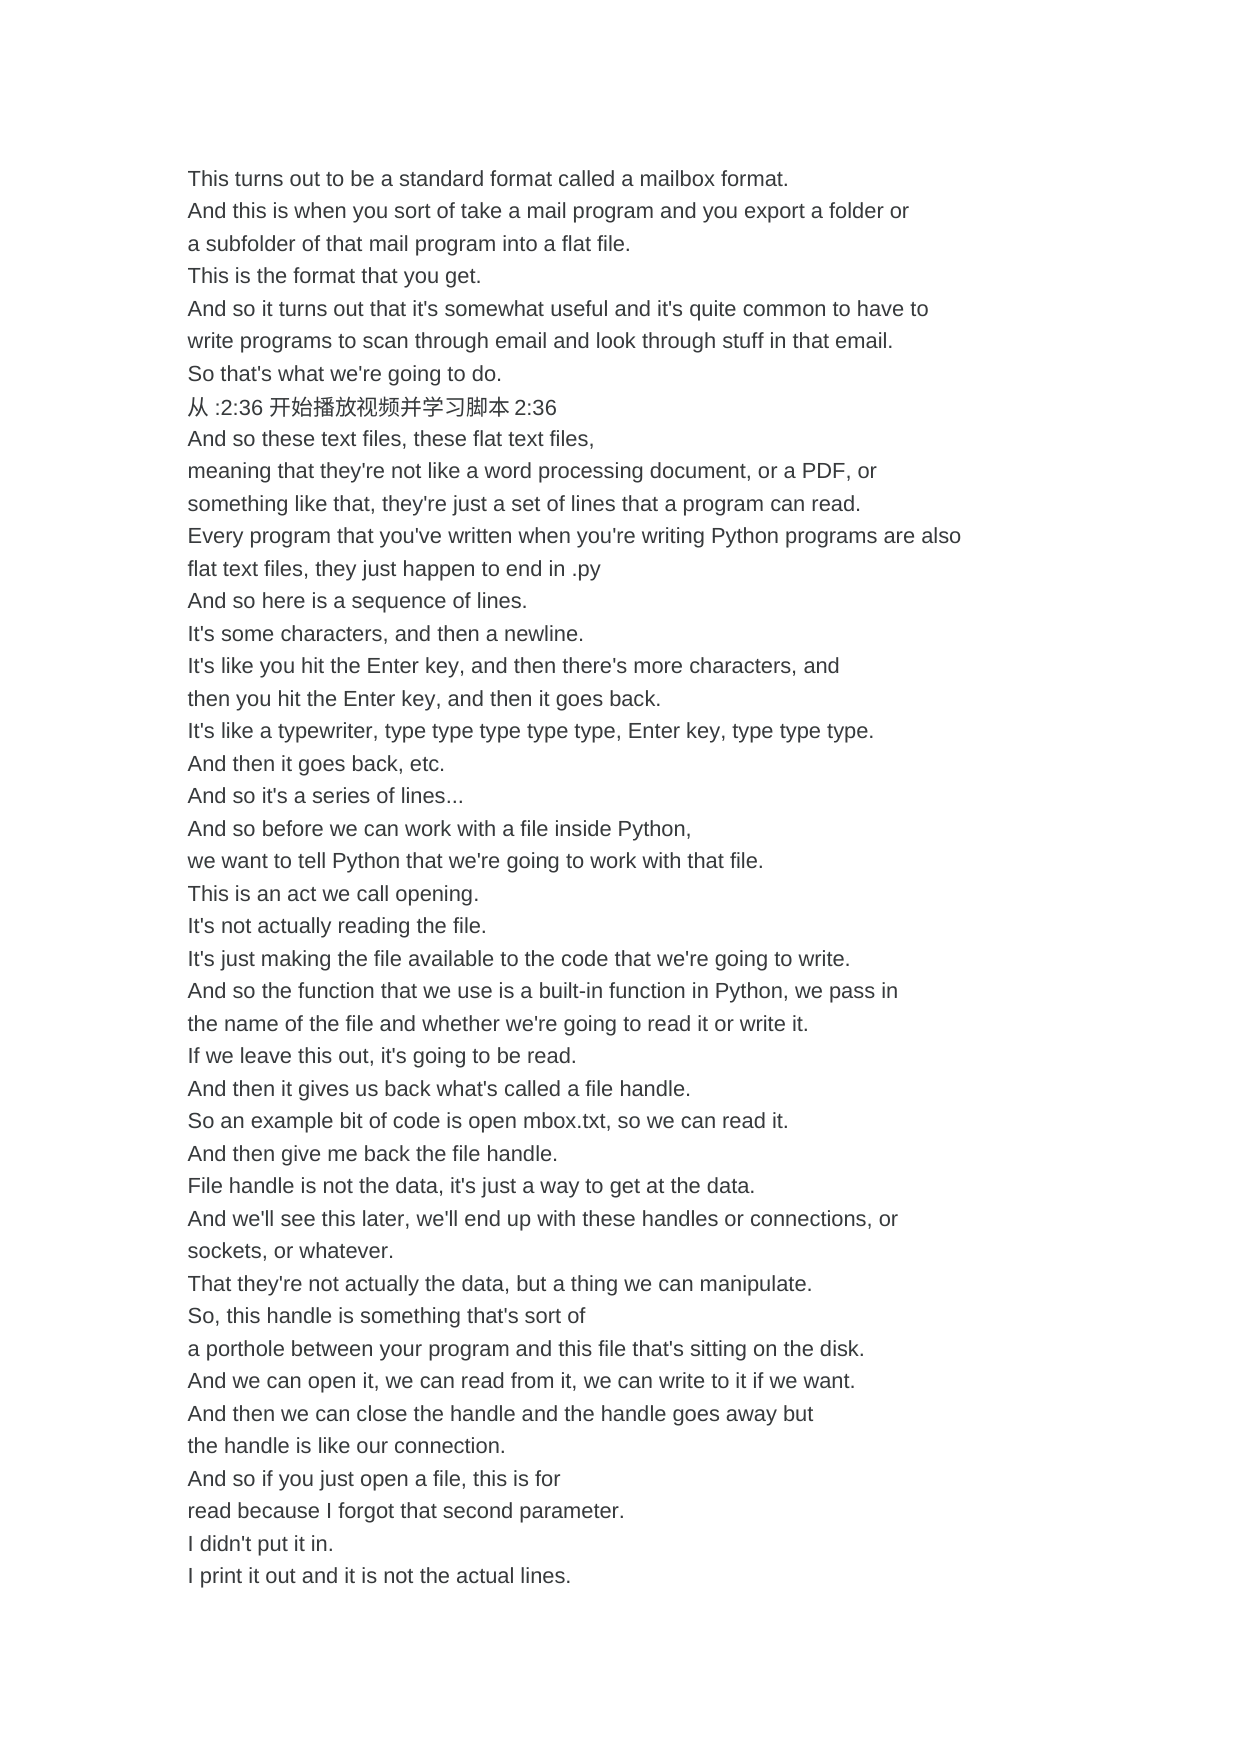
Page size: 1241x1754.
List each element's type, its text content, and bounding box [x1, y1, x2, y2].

text And so the function that we use is a built-in function in Python, we pass in [187, 974, 1053, 1007]
text And so it turns out that it's somewhat useful and it's quite common to have to [187, 292, 1053, 324]
text It's like you hit the Enter key, and then there's more characters, and [187, 649, 1053, 682]
text This turns out to be a standard format called a mailbox format. [187, 162, 1053, 194]
text sockets, or whatever. [187, 1234, 1053, 1267]
text we want to tell Python that we're going to work with that file. [187, 844, 1053, 877]
text And so it's a series of lines... [187, 779, 1053, 812]
text And so here is a sequence of lines. [187, 584, 1053, 617]
text It's just making the file available to the code that we're going to write. [187, 942, 1053, 974]
text And so these text files, these flat text files, [187, 422, 1053, 454]
text And then it goes back, etc. [187, 747, 1053, 779]
text So an example bit of code is open mbox.txt, so we can read it. [187, 1104, 1053, 1137]
text I didn't put it in. [187, 1527, 1053, 1559]
text And we'll see this later, we'll end up with these handles or connections, or [187, 1202, 1053, 1234]
text And then we can close the handle and the handle goes away but [187, 1397, 1053, 1429]
text File handle is not the data, it's just a way to get at the data. [187, 1169, 1053, 1202]
text read because I forgot that second parameter. [187, 1494, 1053, 1527]
text It's not actually reading the file. [187, 909, 1053, 942]
text That they're not actually the data, but a thing we can manipulate. [187, 1267, 1053, 1299]
text And so if you just open a file, this is for [187, 1462, 1053, 1494]
text then you hit the Enter key, and then it goes back. [187, 682, 1053, 714]
text And we can open it, we can read from it, we can write to it if we want. [187, 1364, 1053, 1397]
text And this is when you sort of take a mail program and you export a folder or [187, 194, 1053, 227]
text And then give me back the file handle. [187, 1137, 1053, 1169]
text I print it out and it is not the actual lines. [187, 1559, 1053, 1592]
text the name of the file and whether we're going to read it or write it. [187, 1007, 1053, 1039]
text If we leave this out, it's going to be read. [187, 1039, 1053, 1072]
text something like that, they're just a set of lines that a program can read. [187, 487, 1053, 519]
text a porthole between your program and this file that's sitting on the disk. [187, 1332, 1053, 1364]
text This is the format that you get. [187, 259, 1053, 292]
text And then it gives us back what's called a file handle. [187, 1072, 1053, 1104]
text write programs to scan through email and look through stuff in that email. [187, 324, 1053, 357]
text Every program that you've written when you're writing Python programs are also [187, 519, 1053, 552]
text flat text files, they just happen to end in .py [187, 552, 1053, 584]
text 从 :2:36 开始播放视频并学习脚本2:36 [187, 389, 1053, 422]
text a subfolder of that mail program into a flat file. [187, 227, 1053, 259]
text This is an act we call opening. [187, 877, 1053, 909]
text It's some characters, and then a newline. [187, 617, 1053, 649]
text So, this handle is something that's sort of [187, 1299, 1053, 1332]
text So that's what we're going to do. [187, 357, 1053, 389]
text It's like a typewriter, type type type type type, Enter key, type type type. [187, 714, 1053, 747]
text And so before we can work with a file inside Python, [187, 812, 1053, 844]
text meaning that they're not like a word processing document, or a PDF, or [187, 454, 1053, 487]
text the handle is like our connection. [187, 1429, 1053, 1462]
